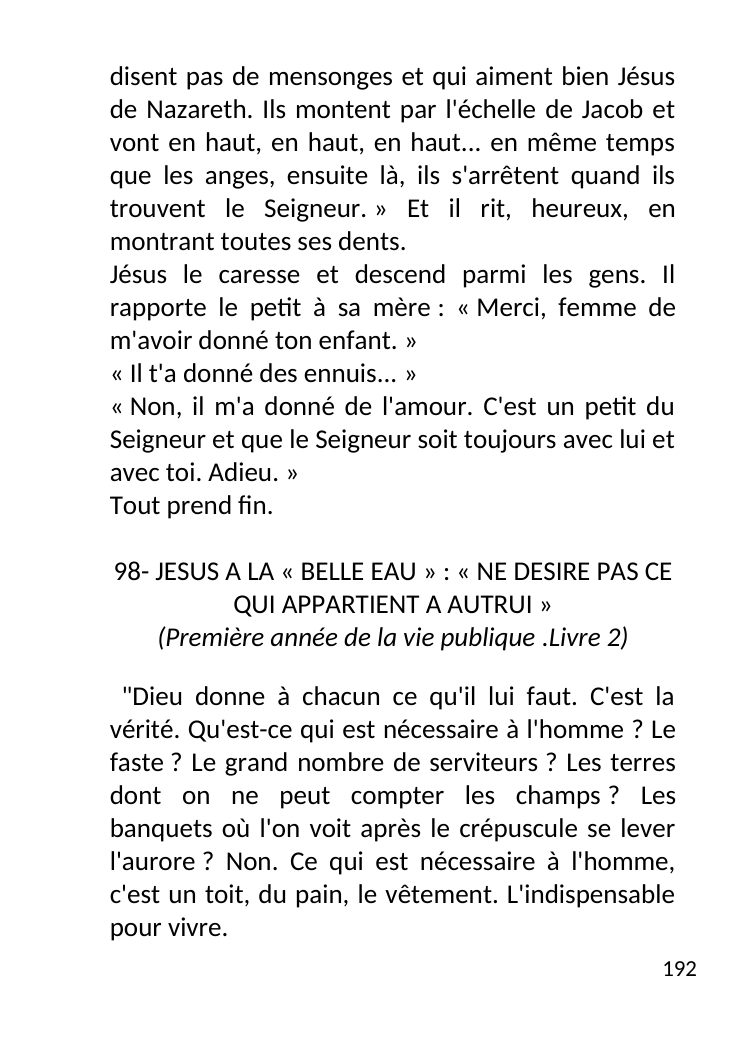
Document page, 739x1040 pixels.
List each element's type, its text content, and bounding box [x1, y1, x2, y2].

text 98- JESUS A LA « BELLE EAU » : « NE DESIRE PAS CE QUI APPARTIENT A AUTRUI » [109, 554, 676, 620]
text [109, 59, 676, 257]
text « Non, il m'a donné de l'amour. C'est un petit du Seigneur et que le Seigneur soit toujours avec lui et avec toi. Adieu. » [109, 389, 676, 488]
text "Dieu donne à chacun ce qu'il lui faut. C'est la vérité. Qu'est-ce qui est nécessaire à l'homme ? Le faste ? Le grand nombre de serviteurs ? Les terres dont on ne peut compter les champs ? Les banquets où l'on voit après le crépuscule se lever l'aurore ? Non. Ce qui est nécessaire à l'homme, c'est un toit, du pain, le vêtement. L'indispensable pour vivre. [109, 679, 676, 943]
text (Première année de la vie publique .Livre 2) [89, 620, 697, 653]
text Tout prend fin. [109, 488, 676, 521]
text « Il t'a donné des ennuis... » [109, 356, 676, 389]
text Jésus le caresse et descend parmi les gens. Il rapporte le petit à sa mère : « Merci, femme de m'avoir donné ton enfant. » [109, 257, 676, 356]
